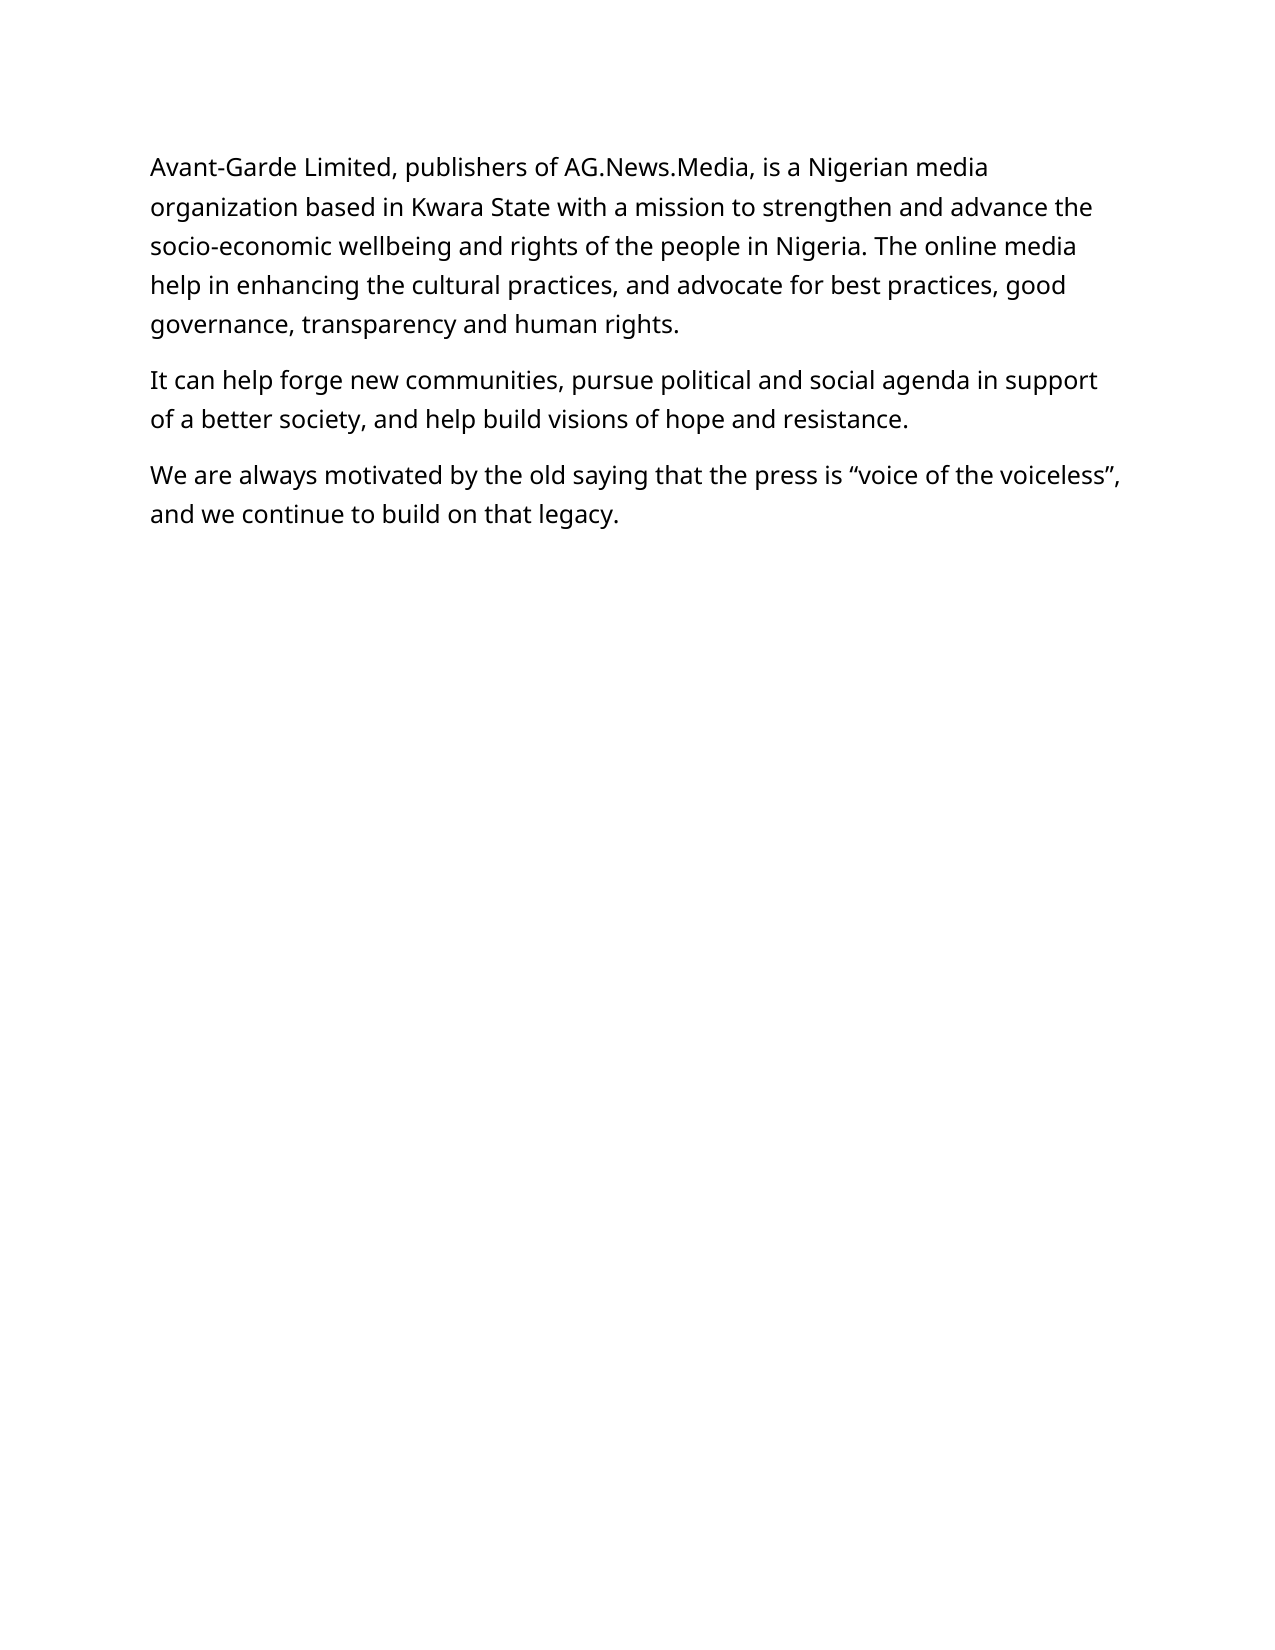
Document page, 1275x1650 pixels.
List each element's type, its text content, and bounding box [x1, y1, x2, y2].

text It can help forge new communities, pursue political and social agenda in support of a better society, and help build visions of hope and resistance. [150, 362, 1125, 436]
text We are always motivated by the old saying that the press is “voice of the voiceless”, and we continue to build on that legacy. [150, 457, 1125, 531]
text Avant-Garde Limited, publishers of AG.News.Media, is a Nigerian media organization based in Kwara State with a mission to strengthen and advance the socio-economic wellbeing and rights of the people in Nigeria. The online media help in enhancing the cultural practices, and advocate for best practices, good governance, transparency and human rights. [150, 150, 1125, 341]
